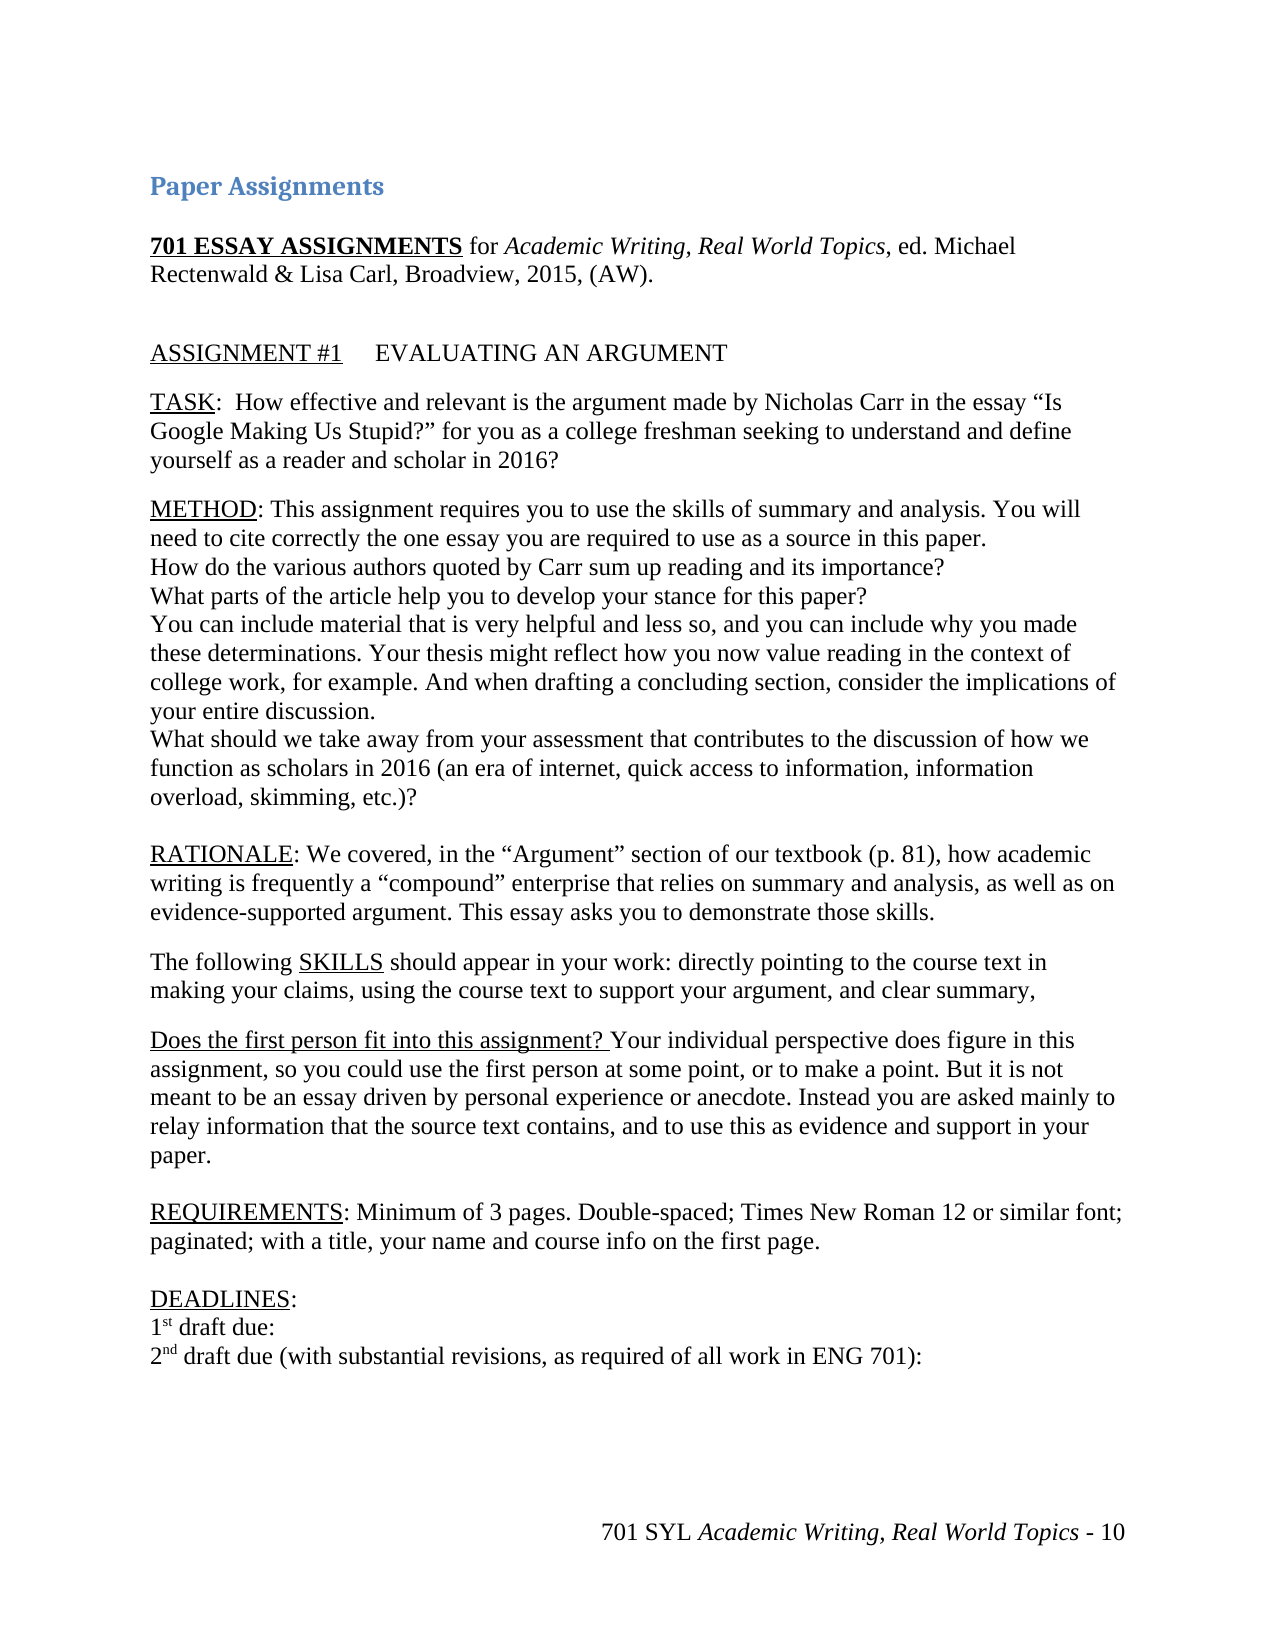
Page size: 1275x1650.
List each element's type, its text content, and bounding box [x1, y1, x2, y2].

text The following SKILLS should appear in your work: directly pointing to the course text in making your claims, using the course text to support your argument, and clear summary, [150, 947, 1125, 1004]
text TASK: How effective and relevant is the argument made by Nicholas Carr in the essay “Is Google Making Us Stupid?” for you as a college freshman seeking to understand and define yourself as a reader and scholar in 2016? [150, 387, 1125, 474]
text 701 ESSAY ASSIGNMENTS for Academic Writing, Real World Topics, ed. Michael Rectenwald & Lisa Carl, Broadview, 2015, (AW). [150, 231, 1125, 288]
text What parts of the article help you to develop your stance for this paper? [150, 581, 1125, 609]
subtitle Paper Assignments [150, 171, 1125, 202]
text 2nd draft due (with substantial revisions, as required of all work in ENG 701): [150, 1341, 1125, 1370]
text DEADLINES: [150, 1284, 1125, 1312]
text METHOD: This assignment requires you to use the skills of summary and analysis. You will need to cite correctly the one essay you are required to use as a source in this paper. [150, 494, 1125, 552]
text Does the first person fit into this assignment? Your individual perspective does figure in this assignment, so you could use the first person at some point, or to make a point. But it is not meant to be an essay driven by personal experience or anecdote. Instead you are asked mainly to relay information that the source text contains, and to use this as evidence and support in your paper. [150, 1025, 1125, 1169]
text How do the various authors quoted by Carr sum up reading and its importance? [150, 552, 1125, 581]
text You can include material that is very helpful and less so, and you can include why you made these determinations. Your thesis might reflect how you now value reading in the context of college work, for example. And when drafting a concluding section, consider the implications of your entire discussion. [150, 609, 1125, 724]
text ASSIGNMENT #1 EVALUATING AN ARGUMENT [150, 338, 1125, 367]
text 1st draft due: [150, 1312, 1125, 1341]
text What should we take away from your assessment that contributes to the discussion of how we function as scholars in 2016 (an era of internet, quick access to information, information overload, skimming, etc.)? [150, 724, 1125, 811]
text RATIONALE: We covered, in the “Argument” section of our textbook (p. 81), how academic writing is frequently a “compound” enterprise that relies on summary and analysis, as well as on evidence-supported argument. This essay asks you to demonstrate those skills. [150, 839, 1125, 926]
text REQUIREMENTS: Minimum of 3 pages. Double-spaced; Times New Roman 12 or similar font; paginated; with a title, your name and course info on the first page. [150, 1197, 1125, 1255]
